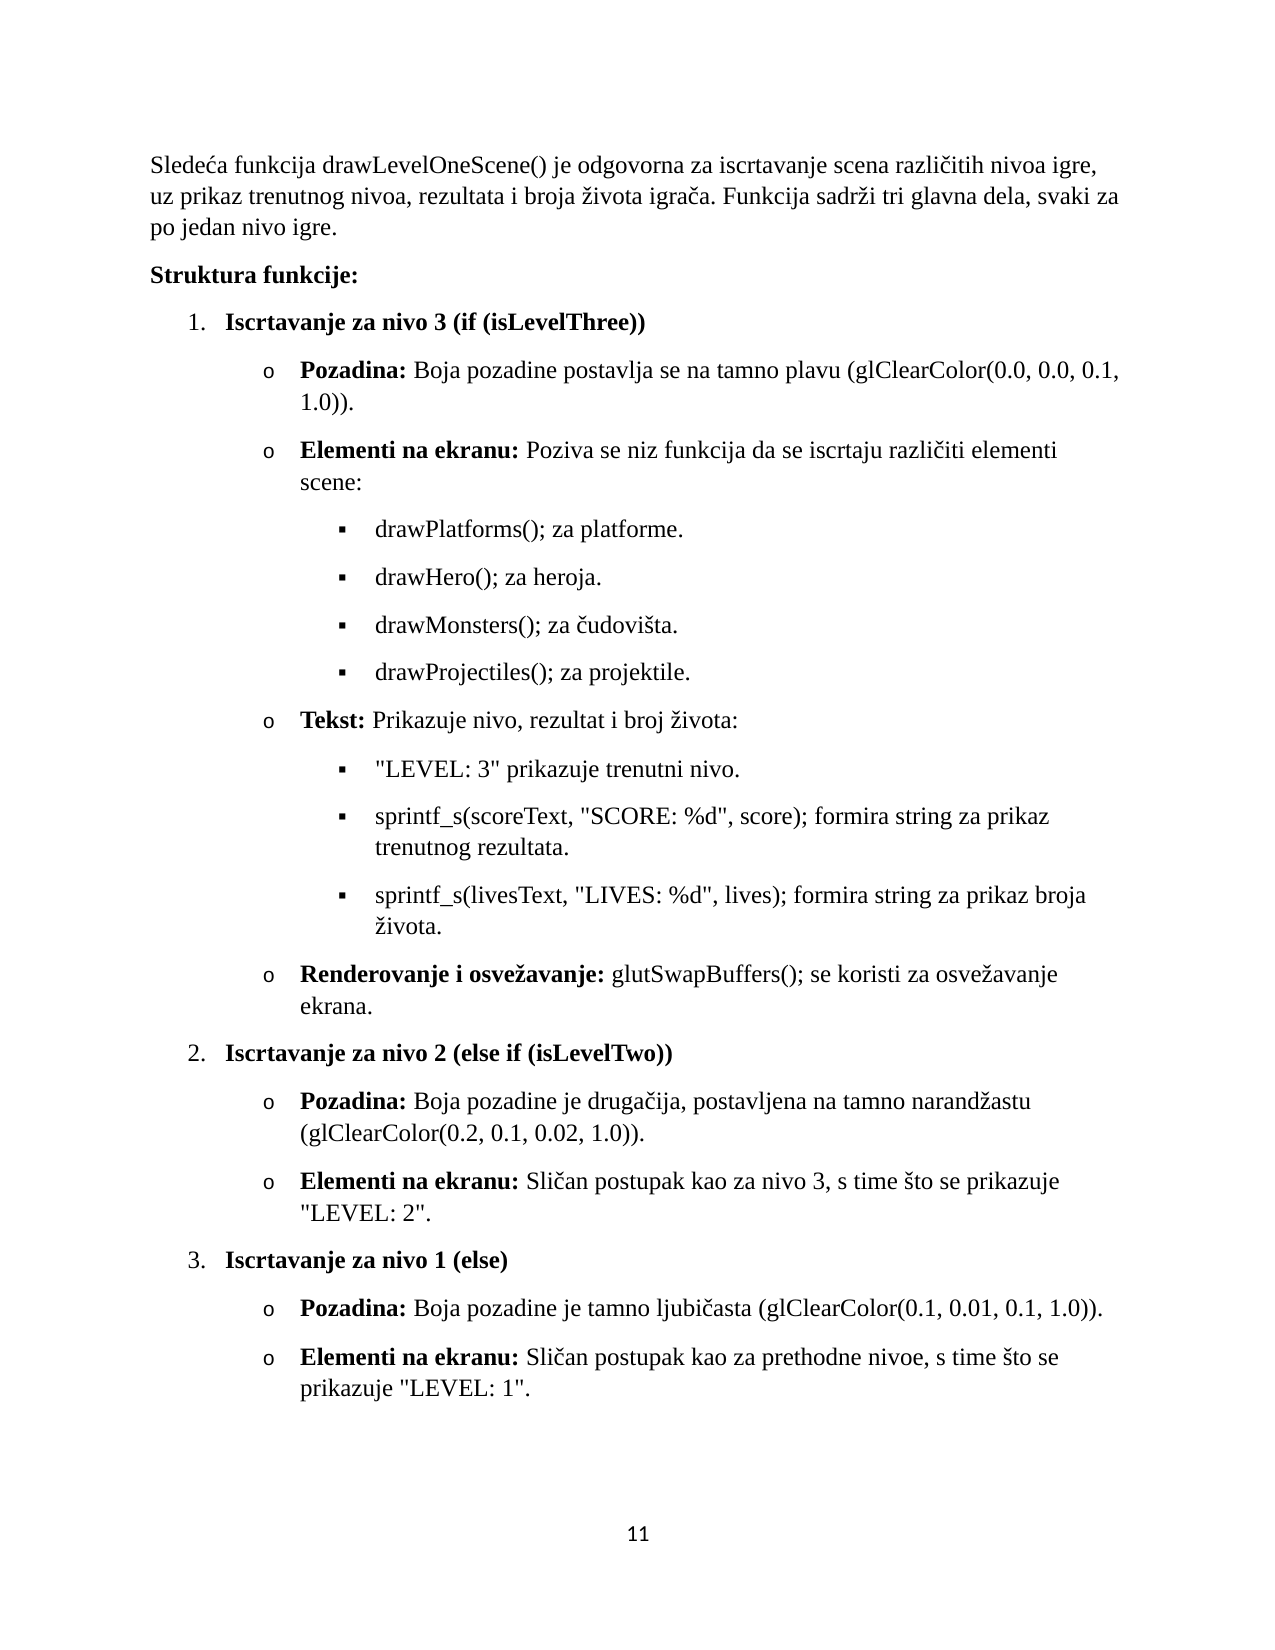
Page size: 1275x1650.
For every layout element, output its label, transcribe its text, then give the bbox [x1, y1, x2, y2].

list Tekst: Prikazuje nivo, rezultat i broj života: [262, 705, 1125, 735]
list drawHero(); za heroja. [337, 562, 1125, 591]
list Pozadina: Boja pozadine je drugačija, postavljena na tamno narandžastu (glClearColor(0.2, 0.1, 0.02, 1.0)). [262, 1086, 1125, 1147]
list drawProjectiles(); za projektile. [337, 657, 1125, 686]
list Pozadina: Boja pozadine je tamno ljubičasta (glClearColor(0.1, 0.01, 0.1, 1.0)). [262, 1293, 1125, 1323]
list Elementi na ekranu: Sličan postupak kao za prethodne nivoe, s time što se prikazuje "LEVEL: 1". [262, 1342, 1125, 1402]
list sprintf_s(scoreText, "SCORE: %d", score); formira string za prikaz trenutnog rezultata. [337, 801, 1125, 861]
text Sledeća funkcija drawLevelOneScene() je odgovorna za iscrtavanje scena različitih nivoa igre, uz prikaz trenutnog nivoa, rezultata i broja života igrača. Funkcija sadrži tri glavna dela, svaki za po jedan nivo igre. [150, 150, 1125, 241]
list Renderovanje i osvežavanje: glutSwapBuffers(); se koristi za osvežavanje ekrana. [262, 959, 1125, 1019]
list Pozadina: Boja pozadine postavlja se na tamno plavu (glClearColor(0.0, 0.0, 0.1, 1.0)). [262, 355, 1125, 416]
list Iscrtavanje za nivo 3 (if (isLevelThree)) [187, 307, 1125, 336]
list Elementi na ekranu: Poziva se niz funkcija da se iscrtaju različiti elementi scene: [262, 435, 1125, 495]
list Elementi na ekranu: Sličan postupak kao za nivo 3, s time što se prikazuje "LEVEL: 2". [262, 1166, 1125, 1226]
list sprintf_s(livesText, "LIVES: %d", lives); formira string za prikaz broja života. [337, 880, 1125, 940]
text Struktura funkcije: [150, 260, 1125, 288]
list Iscrtavanje za nivo 1 (else) [187, 1245, 1125, 1274]
list drawPlatforms(); za platforme. [337, 514, 1125, 543]
list Iscrtavanje za nivo 2 (else if (isLevelTwo)) [187, 1038, 1125, 1067]
list drawMonsters(); za čudovišta. [337, 610, 1125, 638]
list "LEVEL: 3" prikazuje trenutni nivo. [337, 754, 1125, 782]
